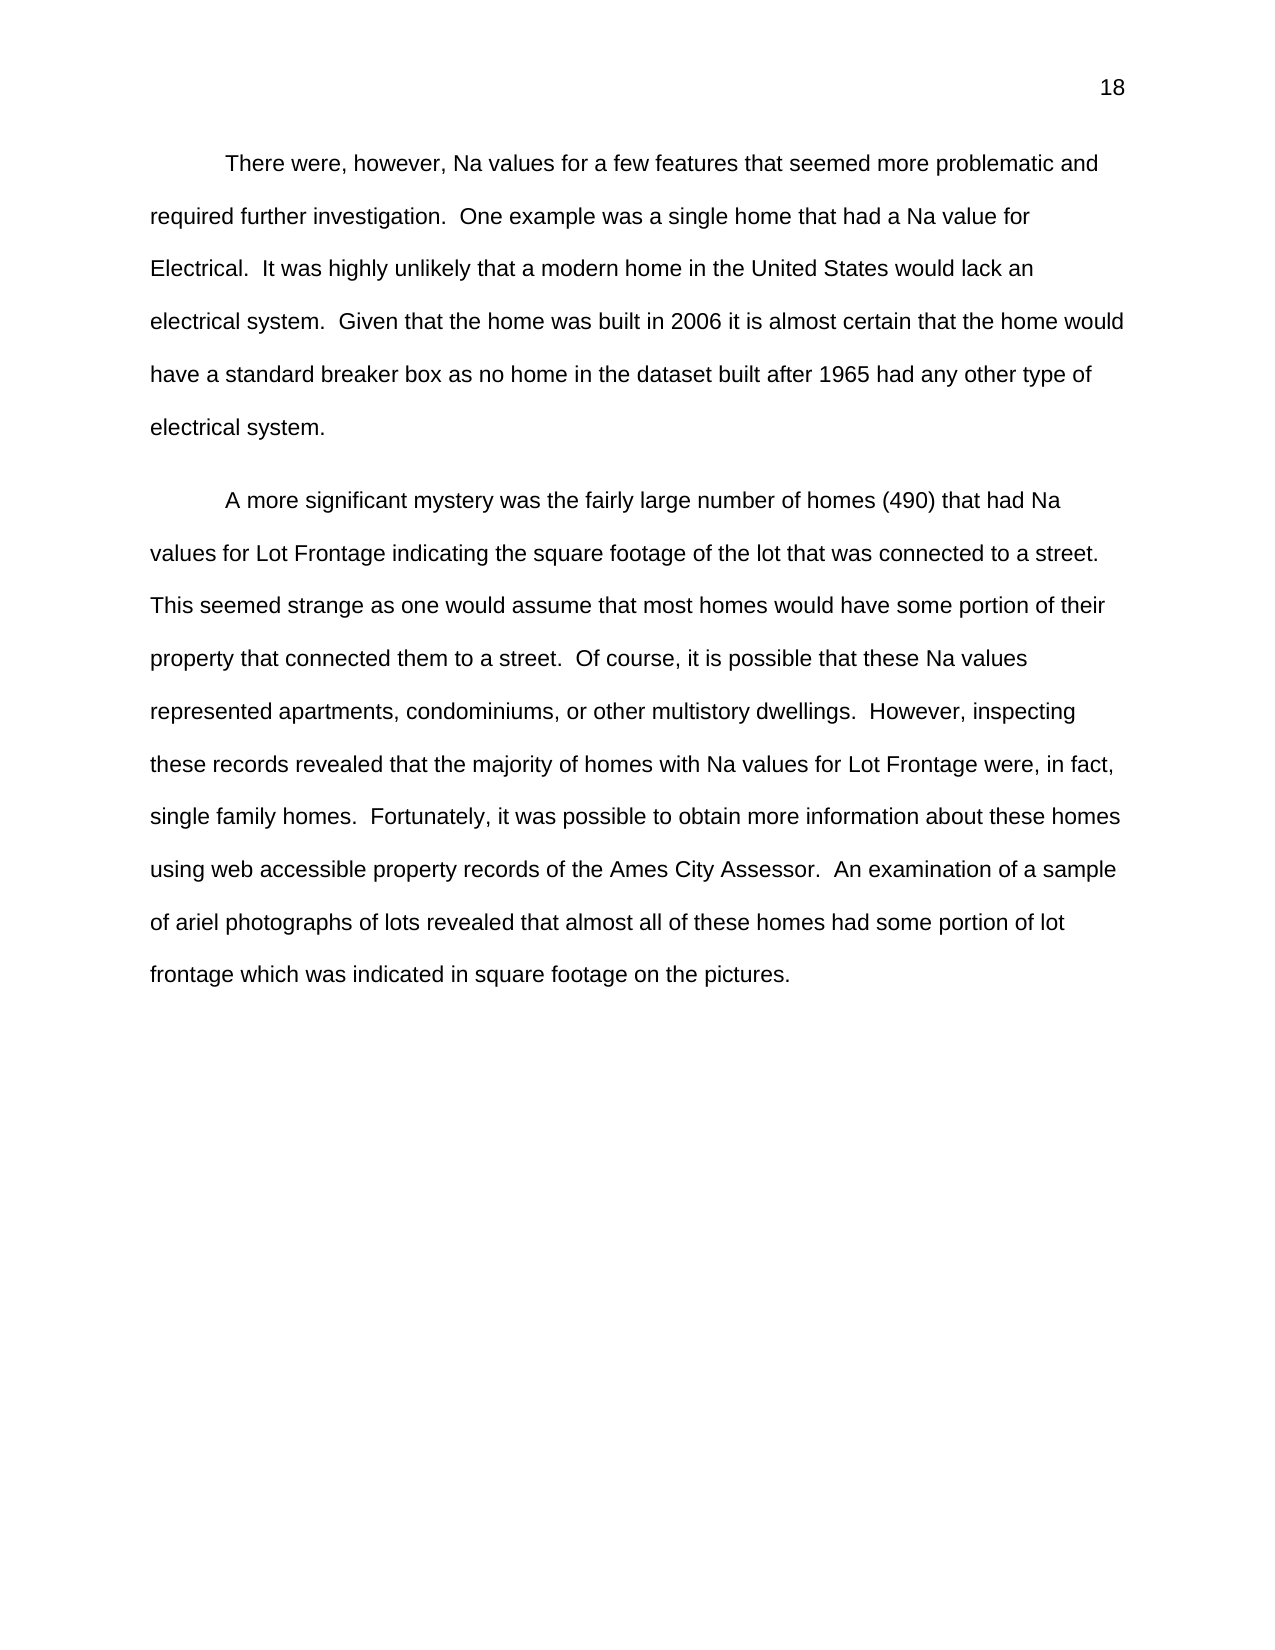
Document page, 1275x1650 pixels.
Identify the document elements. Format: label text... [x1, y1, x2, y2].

text There were, however, Na values for a few features that seemed more problematic and required further investigation. One example was a single home that had a Na value for Electrical. It was highly unlikely that a modern home in the United States would lack an electrical system. Given that the home was built in 2006 it is almost certain that the home would have a standard breaker box as no home in the dataset built after 1965 had any other type of electrical system. [150, 150, 1125, 440]
text A more significant mystery was the fairly large number of homes (490) that had Na values for Lot Frontage indicating the square footage of the lot that was connected to a street. This seemed strange as one would assume that most homes would have some portion of their property that connected them to a street. Of course, it is possible that these Na values represented apartments, condominiums, or other multistory dwellings. However, inspecting these records revealed that the majority of homes with Na values for Lot Frontage were, in fact, single family homes. Fortunately, it was possible to obtain more information about these homes using web accessible property records of the Ames City Assessor. An examination of a sample of ariel photographs of lots revealed that almost all of these homes had some portion of lot frontage which was indicated in square footage on the pictures. [150, 487, 1125, 988]
